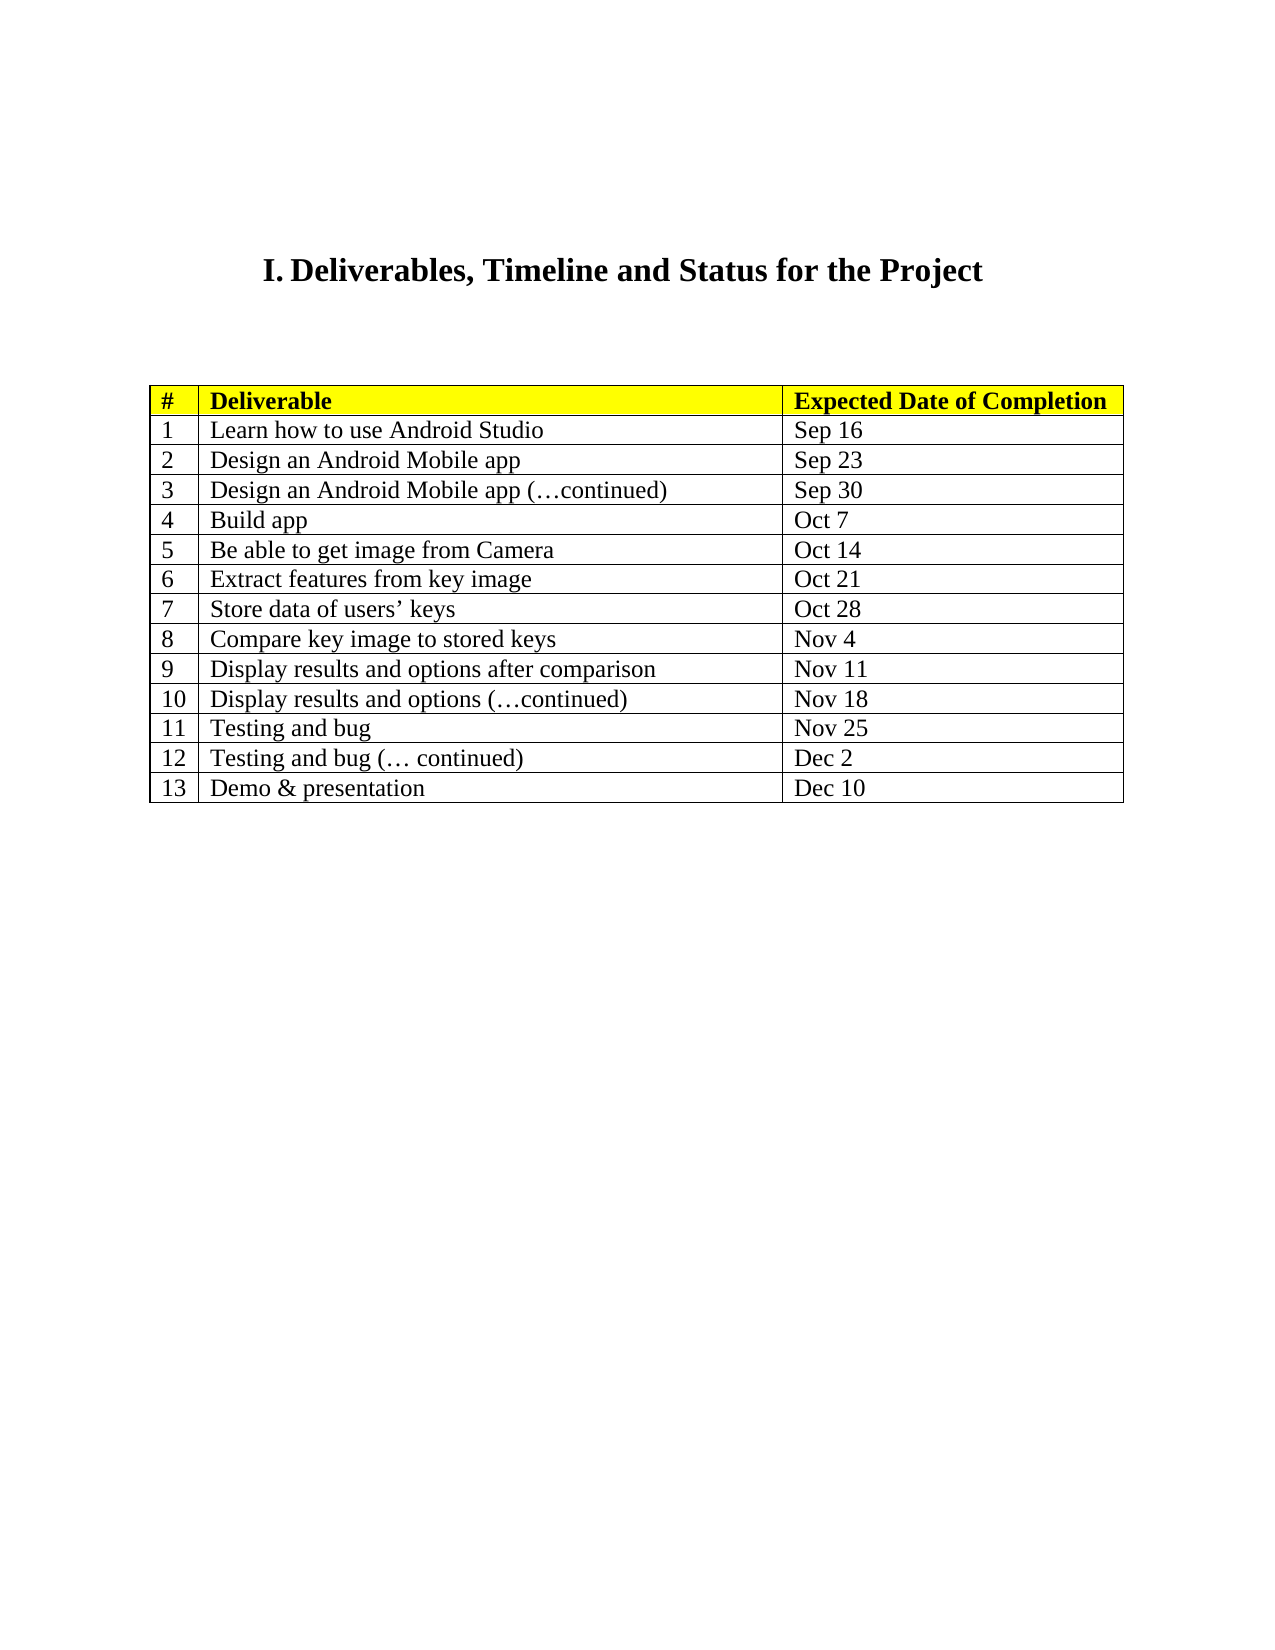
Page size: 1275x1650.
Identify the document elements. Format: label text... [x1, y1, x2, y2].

table_cell 11 [151, 714, 198, 742]
table_cell Demo & presentation [199, 773, 782, 802]
table_cell Sep 23 [783, 445, 1123, 474]
table_cell Learn how to use Android Studio [199, 416, 782, 444]
table_cell 1 [151, 416, 198, 444]
table_cell 10 [151, 684, 198, 712]
table_cell Oct 7 [783, 505, 1123, 534]
table_cell Extract features from key image [199, 565, 782, 593]
table_cell Display results and options (…continued) [199, 684, 782, 712]
text I. Deliverables, Timeline and Status for the Project [262, 251, 1125, 289]
table_cell Sep 16 [783, 416, 1123, 444]
table_cell 9 [151, 654, 198, 683]
table_cell Dec 10 [783, 773, 1123, 802]
table_cell Oct 21 [783, 565, 1123, 593]
table_cell Testing and bug (… continued) [199, 743, 782, 772]
table_cell Design an Android Mobile app (…continued) [199, 475, 782, 504]
table_cell Oct 28 [783, 594, 1123, 623]
table_cell Nov 25 [783, 714, 1123, 742]
table_cell Display results and options after comparison [199, 654, 782, 683]
table_cell Sep 30 [783, 475, 1123, 504]
table_cell 2 [151, 445, 198, 474]
table_cell Nov 18 [783, 684, 1123, 712]
table_cell 13 [151, 773, 198, 802]
table_cell Nov 11 [783, 654, 1123, 683]
table_cell Testing and bug [199, 714, 782, 742]
table_cell Dec 2 [783, 743, 1123, 772]
table_cell 3 [151, 475, 198, 504]
table_cell Be able to get image from Camera [199, 535, 782, 563]
table_cell 4 [151, 505, 198, 534]
table_cell Nov 4 [783, 624, 1123, 653]
table_cell Build app [199, 505, 782, 534]
table_header Deliverable [199, 386, 782, 414]
table_cell Oct 14 [783, 535, 1123, 563]
table_cell 5 [151, 535, 198, 563]
table_header # [151, 386, 198, 414]
table_cell Design an Android Mobile app [199, 445, 782, 474]
table_header Expected Date of Completion [783, 386, 1123, 414]
table_cell Store data of users’ keys [199, 594, 782, 623]
table_cell 6 [151, 565, 198, 593]
table_cell 7 [151, 594, 198, 623]
table_cell Compare key image to stored keys [199, 624, 782, 653]
table_cell 8 [151, 624, 198, 653]
table_cell 12 [151, 743, 198, 772]
